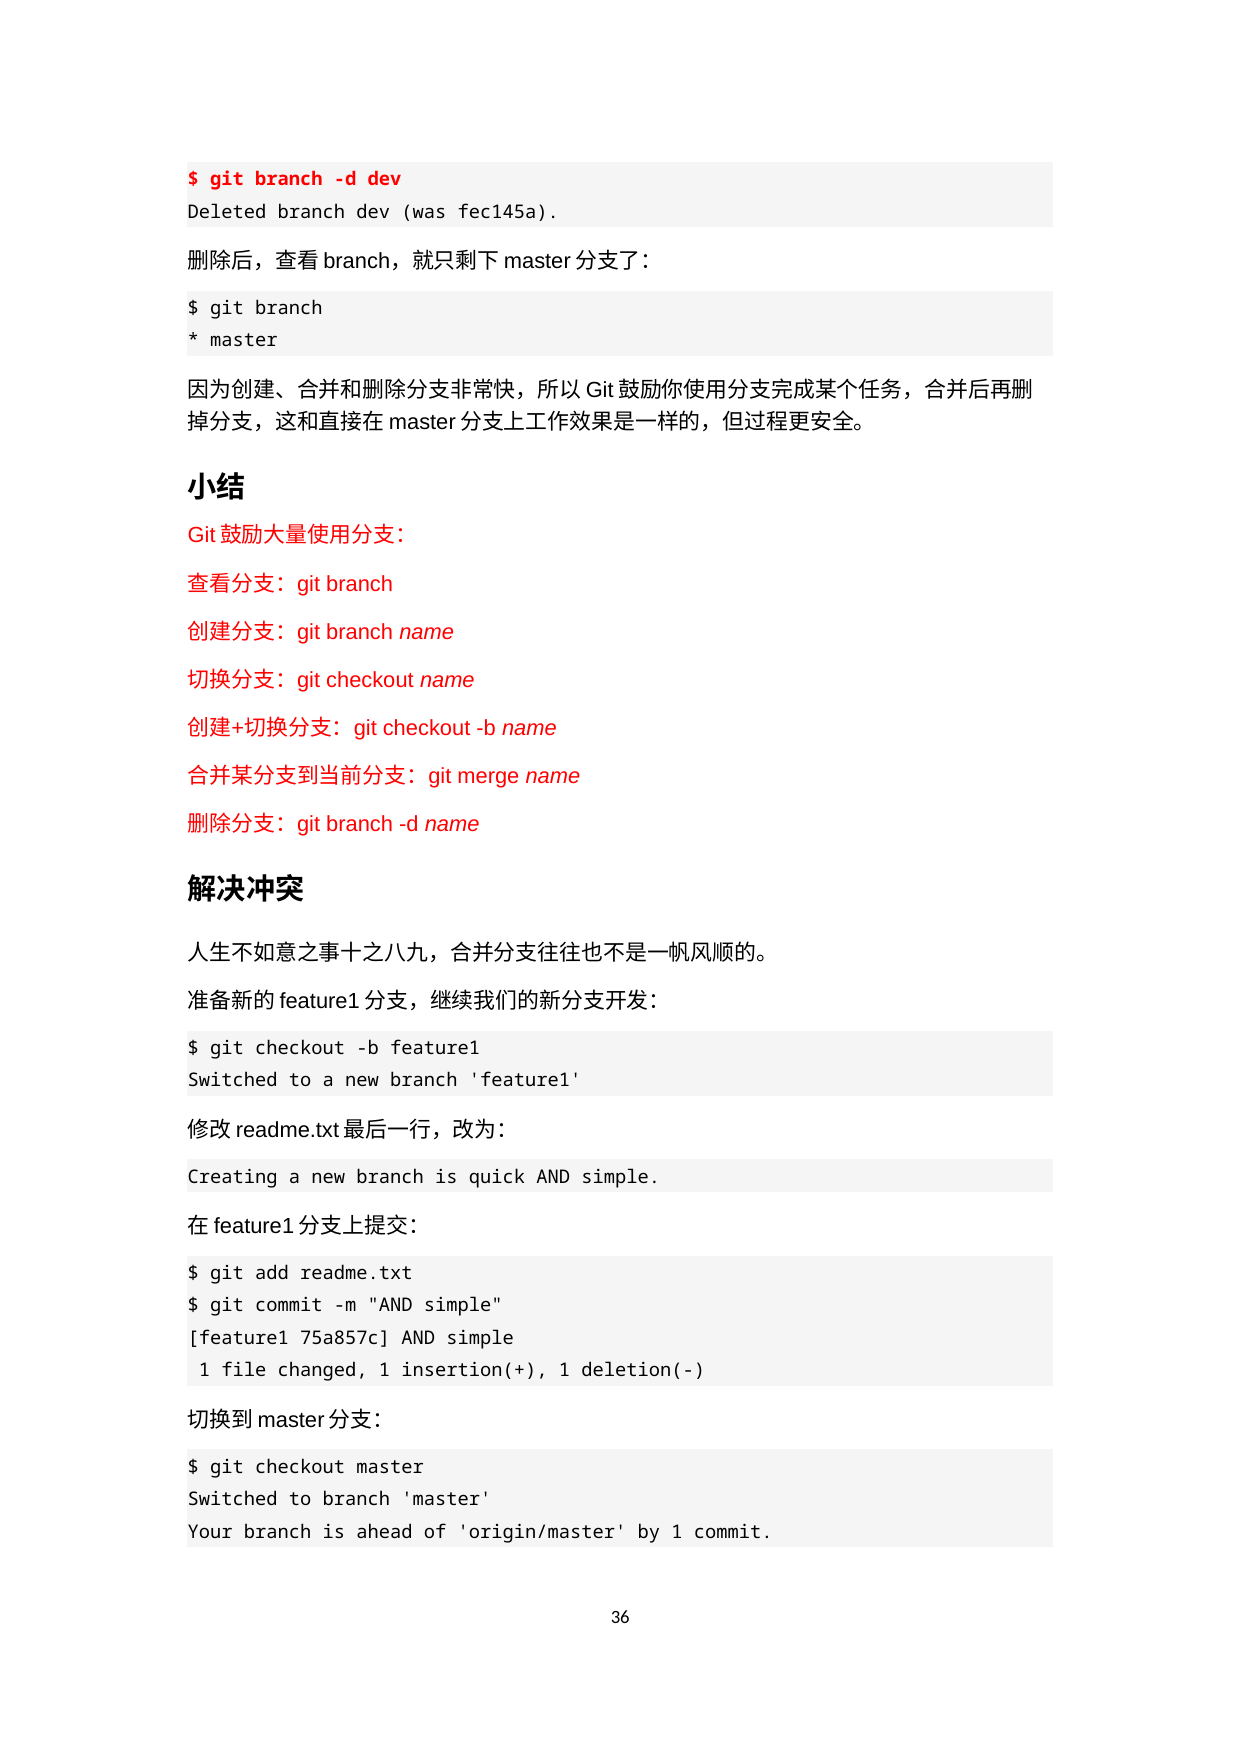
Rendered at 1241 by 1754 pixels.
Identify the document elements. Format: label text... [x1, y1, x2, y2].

text 解决冲突 [187, 854, 1053, 919]
text 修改readme.txt最后一行，改为： [187, 1111, 1053, 1144]
text 查看分支：git branch [187, 565, 1053, 598]
text $ git checkout master [187, 1449, 1053, 1482]
text 1 file changed, 1 insertion(+), 1 deletion(-) [187, 1353, 1053, 1386]
text $ git branch [187, 291, 1053, 323]
text 合并某分支到当前分支：git merge name [187, 758, 1053, 790]
text 准备新的feature1分支，继续我们的新分支开发： [187, 983, 1053, 1015]
text Your branch is ahead of 'origin/master' by 1 commit. [187, 1514, 1053, 1547]
text Deleted branch dev (was fec145a). [187, 194, 1053, 227]
text Git鼓励大量使用分支： [187, 517, 1053, 549]
text Switched to a new branch 'feature1' [187, 1063, 1053, 1096]
text 因为创建、合并和删除分支非常快，所以Git鼓励你使用分支完成某个任务，合并后再删掉分支，这和直接在master分支上工作效果是一样的，但过程更安全。 [187, 371, 1053, 436]
text 删除后，查看branch，就只剩下master分支了： [187, 243, 1053, 275]
text $ git checkout -b feature1 [187, 1031, 1053, 1063]
text Switched to branch 'master' [187, 1482, 1053, 1514]
text 切换到master分支： [187, 1401, 1053, 1434]
text 小结 [187, 452, 1053, 517]
text [feature1 75a857c] AND simple [187, 1321, 1053, 1353]
text $ git branch -d dev [187, 162, 1053, 194]
text 切换分支：git checkout name [187, 661, 1053, 694]
text * master [187, 323, 1053, 356]
text 删除分支：git branch -d name [187, 806, 1053, 838]
text 在feature1分支上提交： [187, 1208, 1053, 1240]
text 人生不如意之事十之八九，合并分支往往也不是一帆风顺的。 [187, 934, 1053, 967]
text $ git commit -m "AND simple" [187, 1288, 1053, 1321]
text $ git add readme.txt [187, 1256, 1053, 1288]
text Creating a new branch is quick AND simple. [187, 1159, 1053, 1192]
text 创建+切换分支：git checkout -b name [187, 709, 1053, 742]
text 创建分支：git branch name [187, 613, 1053, 646]
